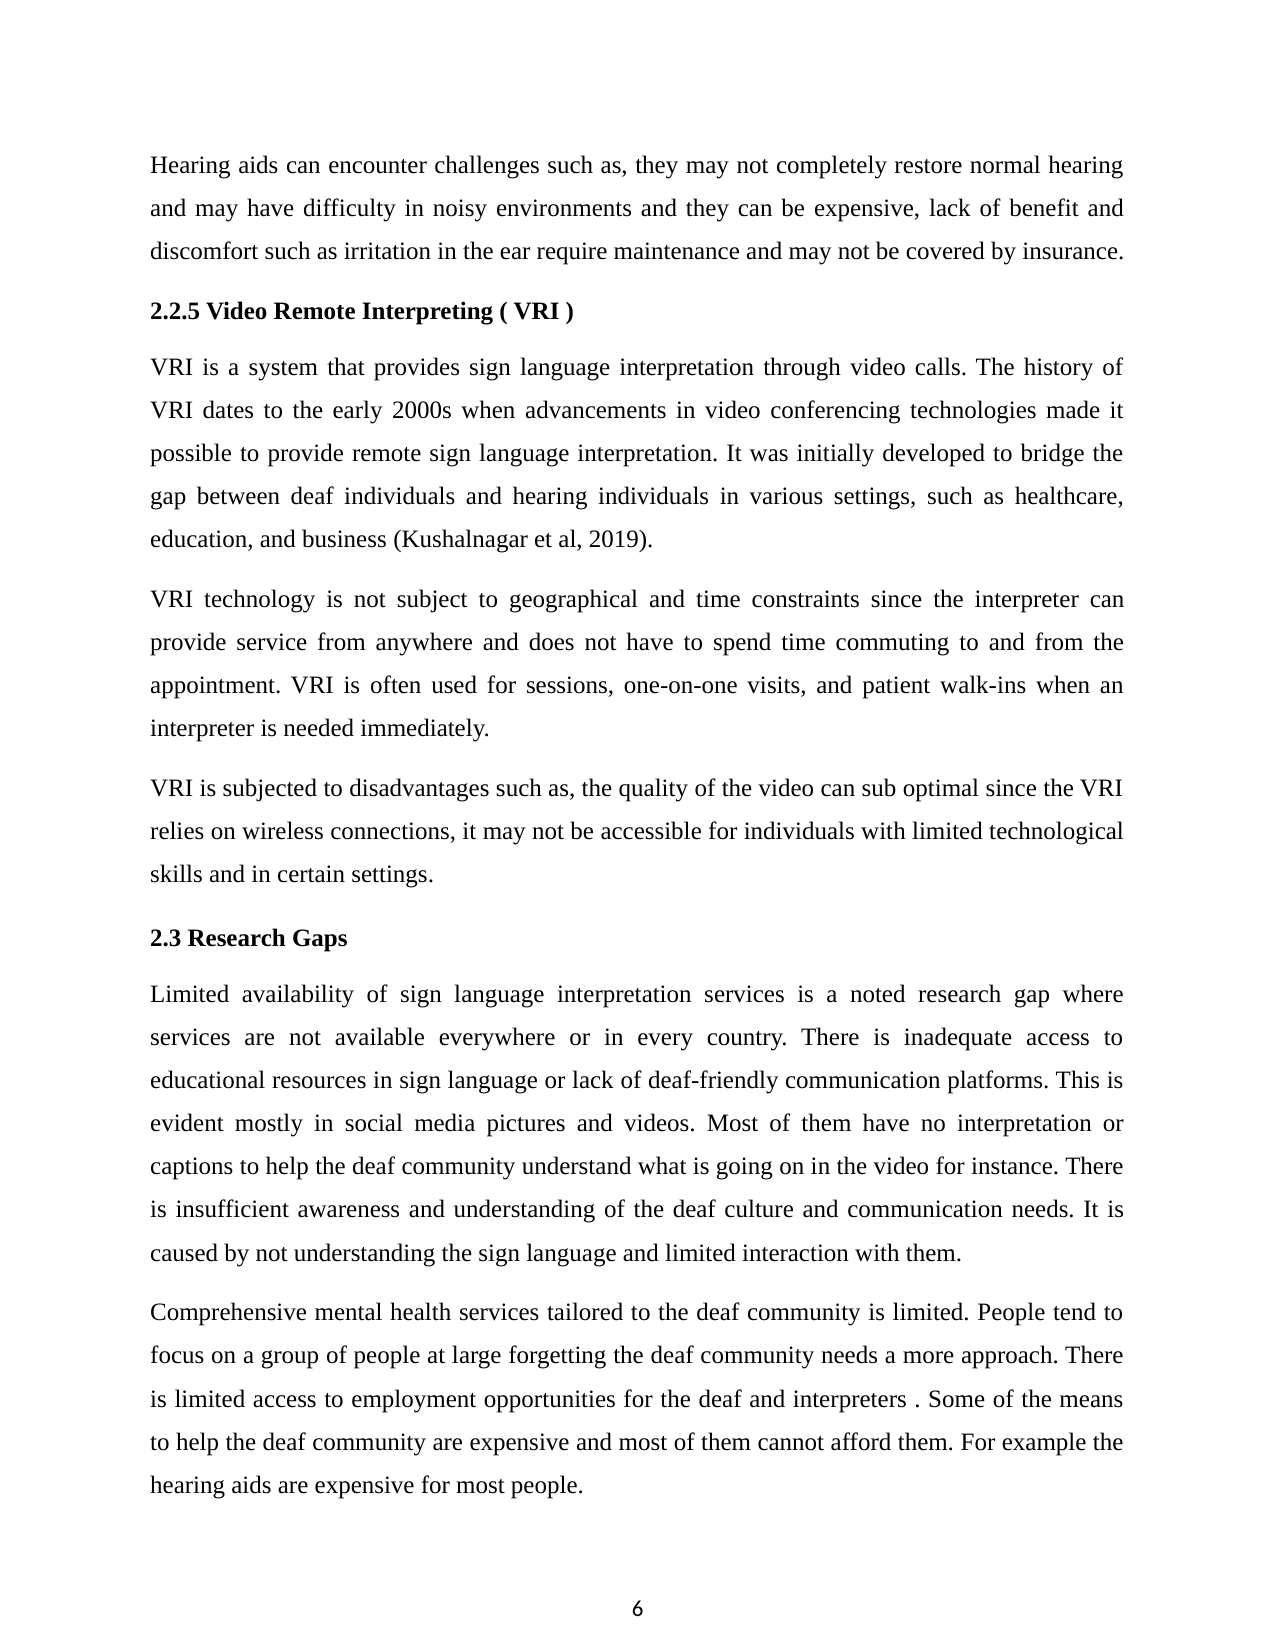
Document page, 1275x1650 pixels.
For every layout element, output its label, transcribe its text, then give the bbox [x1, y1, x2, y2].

subtitle 2.3 Research Gaps [150, 923, 1125, 952]
text Comprehensive mental health services tailored to the deaf community is limited. People tend to focus on a group of people at large forgetting the deaf community needs a more approach. There is limited access to employment opportunities for the deaf and interpreters . Some of the means to help the deaf community are expensive and most of them cannot afford them. For example the hearing aids are expensive for most people. [150, 1297, 1125, 1499]
text VRI technology is not subject to geographical and time constraints since the interpreter can provide service from anywhere and does not have to spend time commuting to and from the appointment. VRI is often used for sessions, one-on-one visits, and patient walk-ins when an interpreter is needed immediately. [150, 584, 1125, 742]
text VRI is subjected to disadvantages such as, the quality of the video can sub optimal since the VRI relies on wireless connections, it may not be accessible for individuals with limited technological skills and in certain settings. [150, 773, 1125, 888]
text VRI is a system that provides sign language interpretation through video calls. The history of VRI dates to the early 2000s when advancements in video conferencing technologies made it possible to provide remote sign language interpretation. It was initially developed to bridge the gap between deaf individuals and hearing individuals in various settings, such as healthcare, education, and business (Kushalnagar et al, 2019). [150, 352, 1125, 553]
text Limited availability of sign language interpretation services is a noted research gap where services are not available everywhere or in every country. There is inadequate access to educational resources in sign language or lack of deaf-friendly communication platforms. This is evident mostly in social media pictures and videos. Most of them have no interpretation or captions to help the deaf community understand what is going on in the video for instance. There is insufficient awareness and understanding of the deaf culture and communication needs. It is caused by not understanding the sign language and limited interaction with them. [150, 979, 1125, 1266]
subtitle 2.2.5 Video Remote Interpreting ( VRI ) [150, 296, 1125, 325]
text Hearing aids can encounter challenges such as, they may not completely restore normal hearing and may have difficulty in noisy environments and they can be expensive, lack of benefit and discomfort such as irritation in the ear require maintenance and may not be covered by insurance. [150, 150, 1125, 265]
